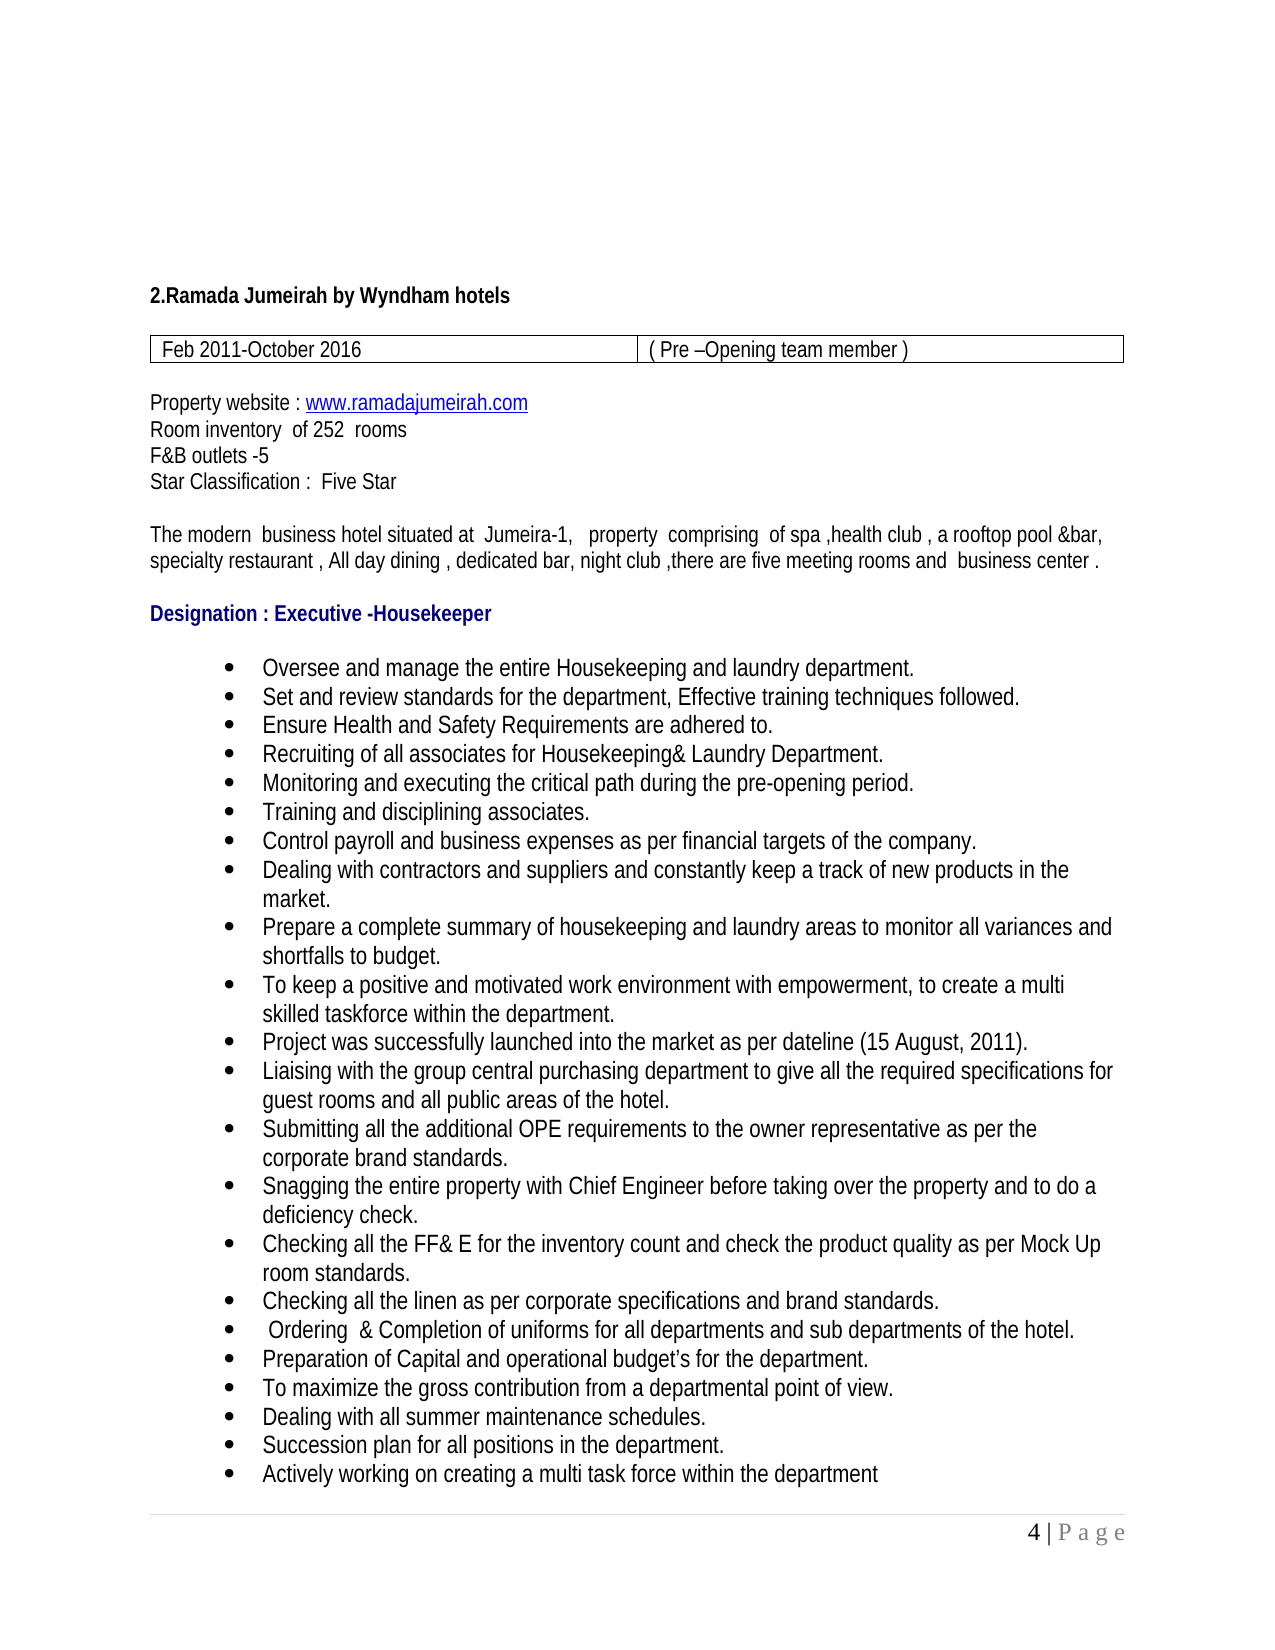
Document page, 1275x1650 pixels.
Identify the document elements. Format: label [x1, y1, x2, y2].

table_cell [139, 653, 1136, 1488]
table_cell [139, 150, 1136, 653]
